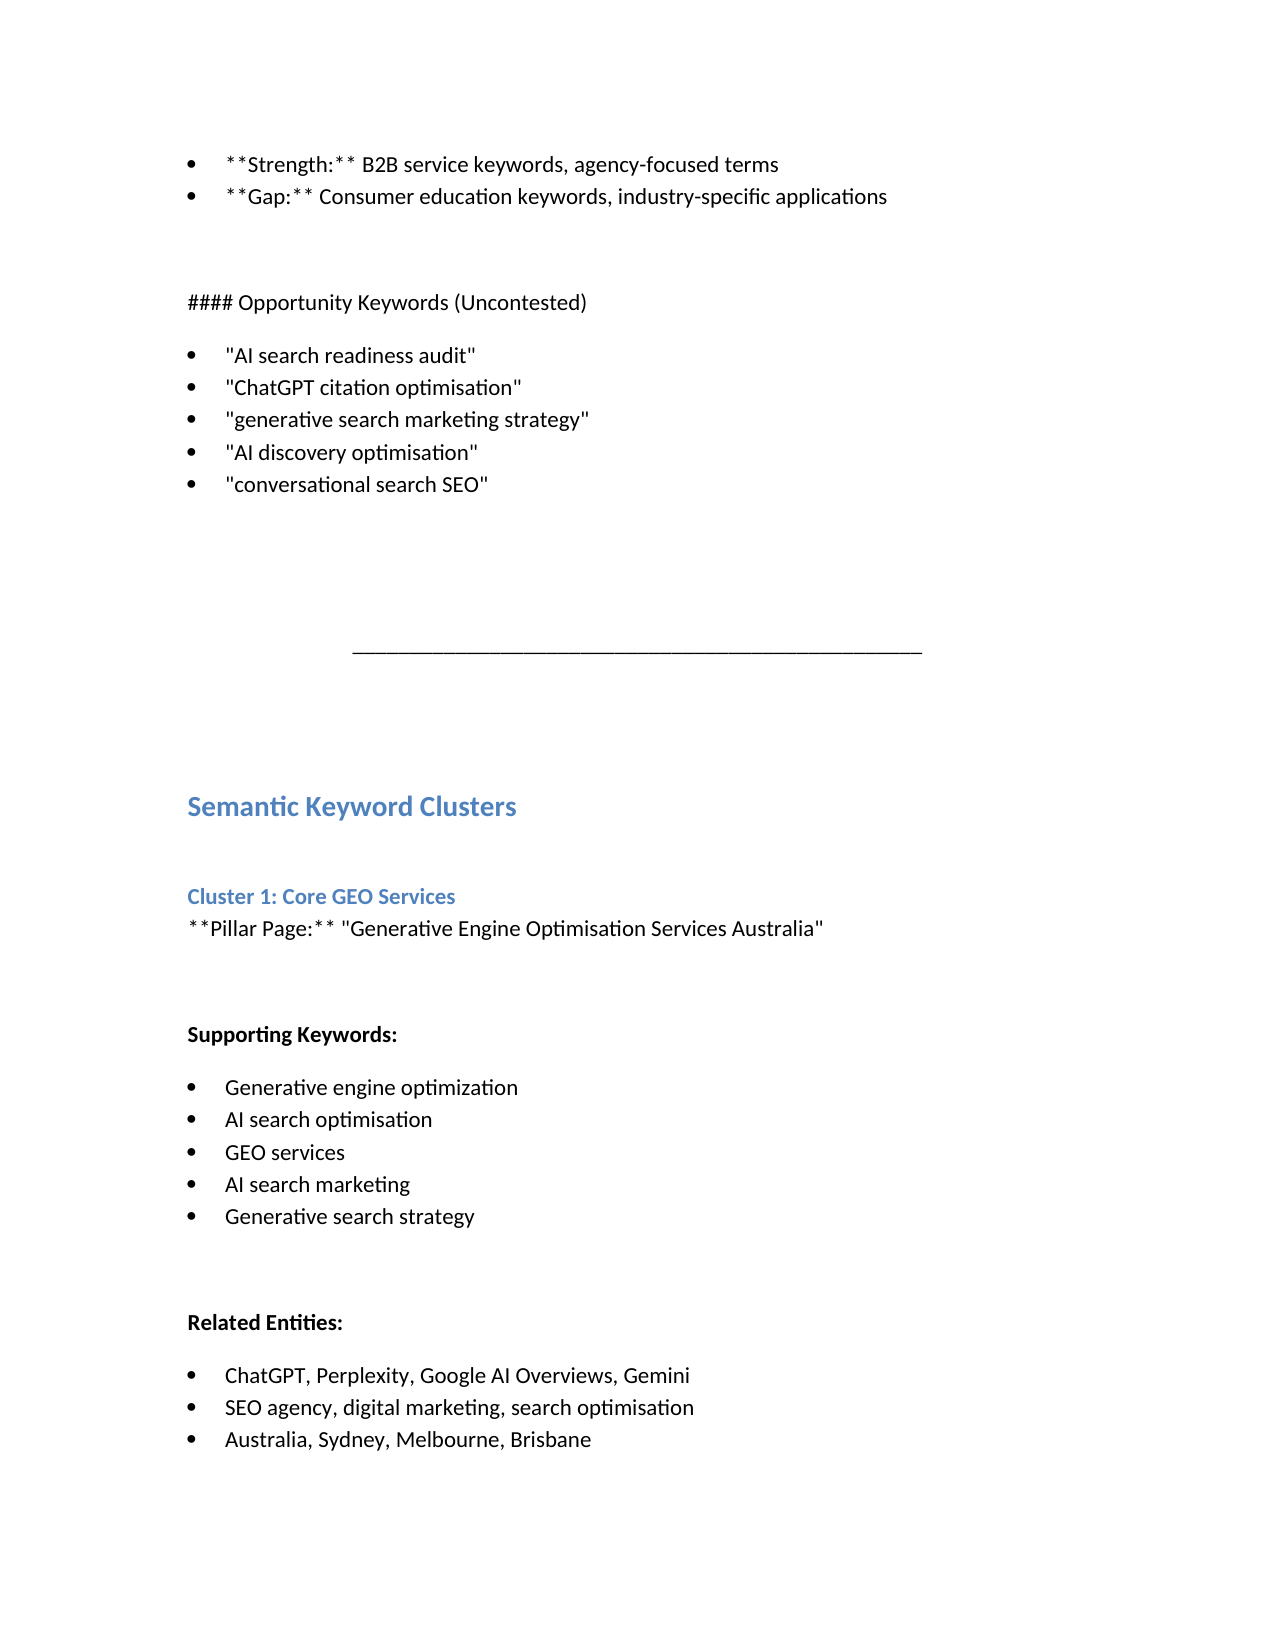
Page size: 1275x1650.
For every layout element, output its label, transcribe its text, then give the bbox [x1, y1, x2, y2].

text #### Opportunity Keywords (Uncontested) [187, 288, 1087, 316]
list SEO agency, digital marketing, search optimisation [187, 1393, 1087, 1421]
list Generative search strategy [187, 1202, 1087, 1230]
list "AI discovery optimisation" [187, 438, 1087, 466]
text **Pillar Page:** "Generative Engine Optimisation Services Australia" [187, 914, 1087, 942]
subtitle Cluster 1: Core GEO Services [187, 882, 1087, 910]
list GEO services [187, 1138, 1087, 1166]
text Related Entities: [187, 1308, 1087, 1336]
text __________________________________________________ [187, 629, 1087, 657]
list Generative engine optimization [187, 1073, 1087, 1101]
list AI search marketing [187, 1170, 1087, 1198]
list "AI search readiness audit" [187, 341, 1087, 369]
list "conversational search SEO" [187, 470, 1087, 498]
list "generative search marketing strategy" [187, 406, 1087, 434]
list **Strength:** B2B service keywords, agency-focused terms [187, 150, 1087, 178]
list AI search optimisation [187, 1106, 1087, 1133]
text Supporting Keywords: [187, 1020, 1087, 1048]
list ChatGPT, Perplexity, Google AI Overviews, Gemini [187, 1361, 1087, 1389]
list Australia, Sydney, Melbourne, Brisbane [187, 1426, 1087, 1453]
list "ChatGPT citation optimisation" [187, 373, 1087, 401]
list **Gap:** Consumer education keywords, industry-specific applications [187, 182, 1087, 210]
subtitle Semantic Keyword Clusters [187, 788, 1087, 824]
